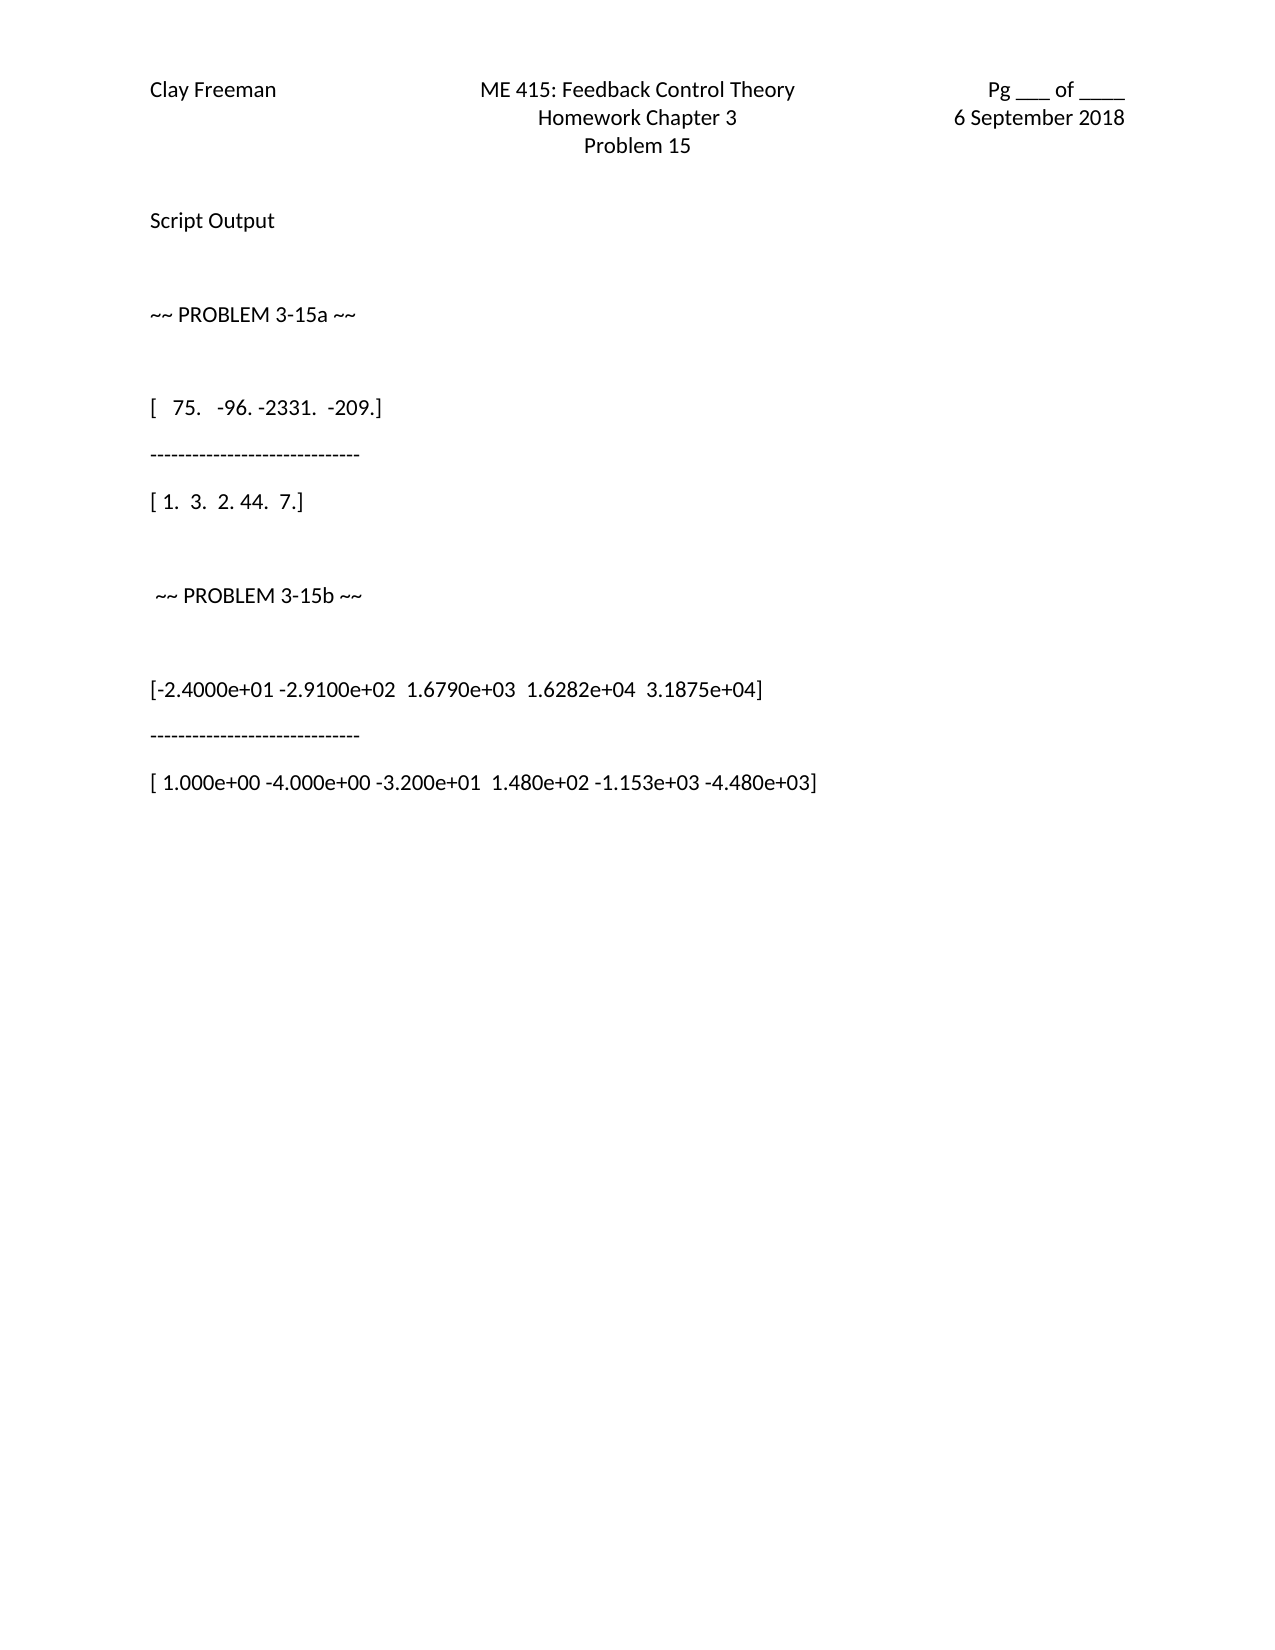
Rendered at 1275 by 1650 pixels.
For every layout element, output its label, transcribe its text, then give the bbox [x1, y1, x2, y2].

text [ 1. 3. 2. 44. 7.] [150, 487, 1125, 515]
text ------------------------------ [150, 722, 1125, 749]
text ~~ PROBLEM 3-15a ~~ [150, 300, 1125, 328]
text [ 1.000e+00 -4.000e+00 -3.200e+01 1.480e+02 -1.153e+03 -4.480e+03] [150, 768, 1125, 796]
text [ 75. -96. -2331. -209.] [150, 393, 1125, 421]
text [-2.4000e+01 -2.9100e+02 1.6790e+03 1.6282e+04 3.1875e+04] [150, 675, 1125, 703]
text ------------------------------ [150, 440, 1125, 468]
text ~~ PROBLEM 3-15b ~~ [150, 581, 1125, 609]
text Script Output [150, 206, 1125, 234]
